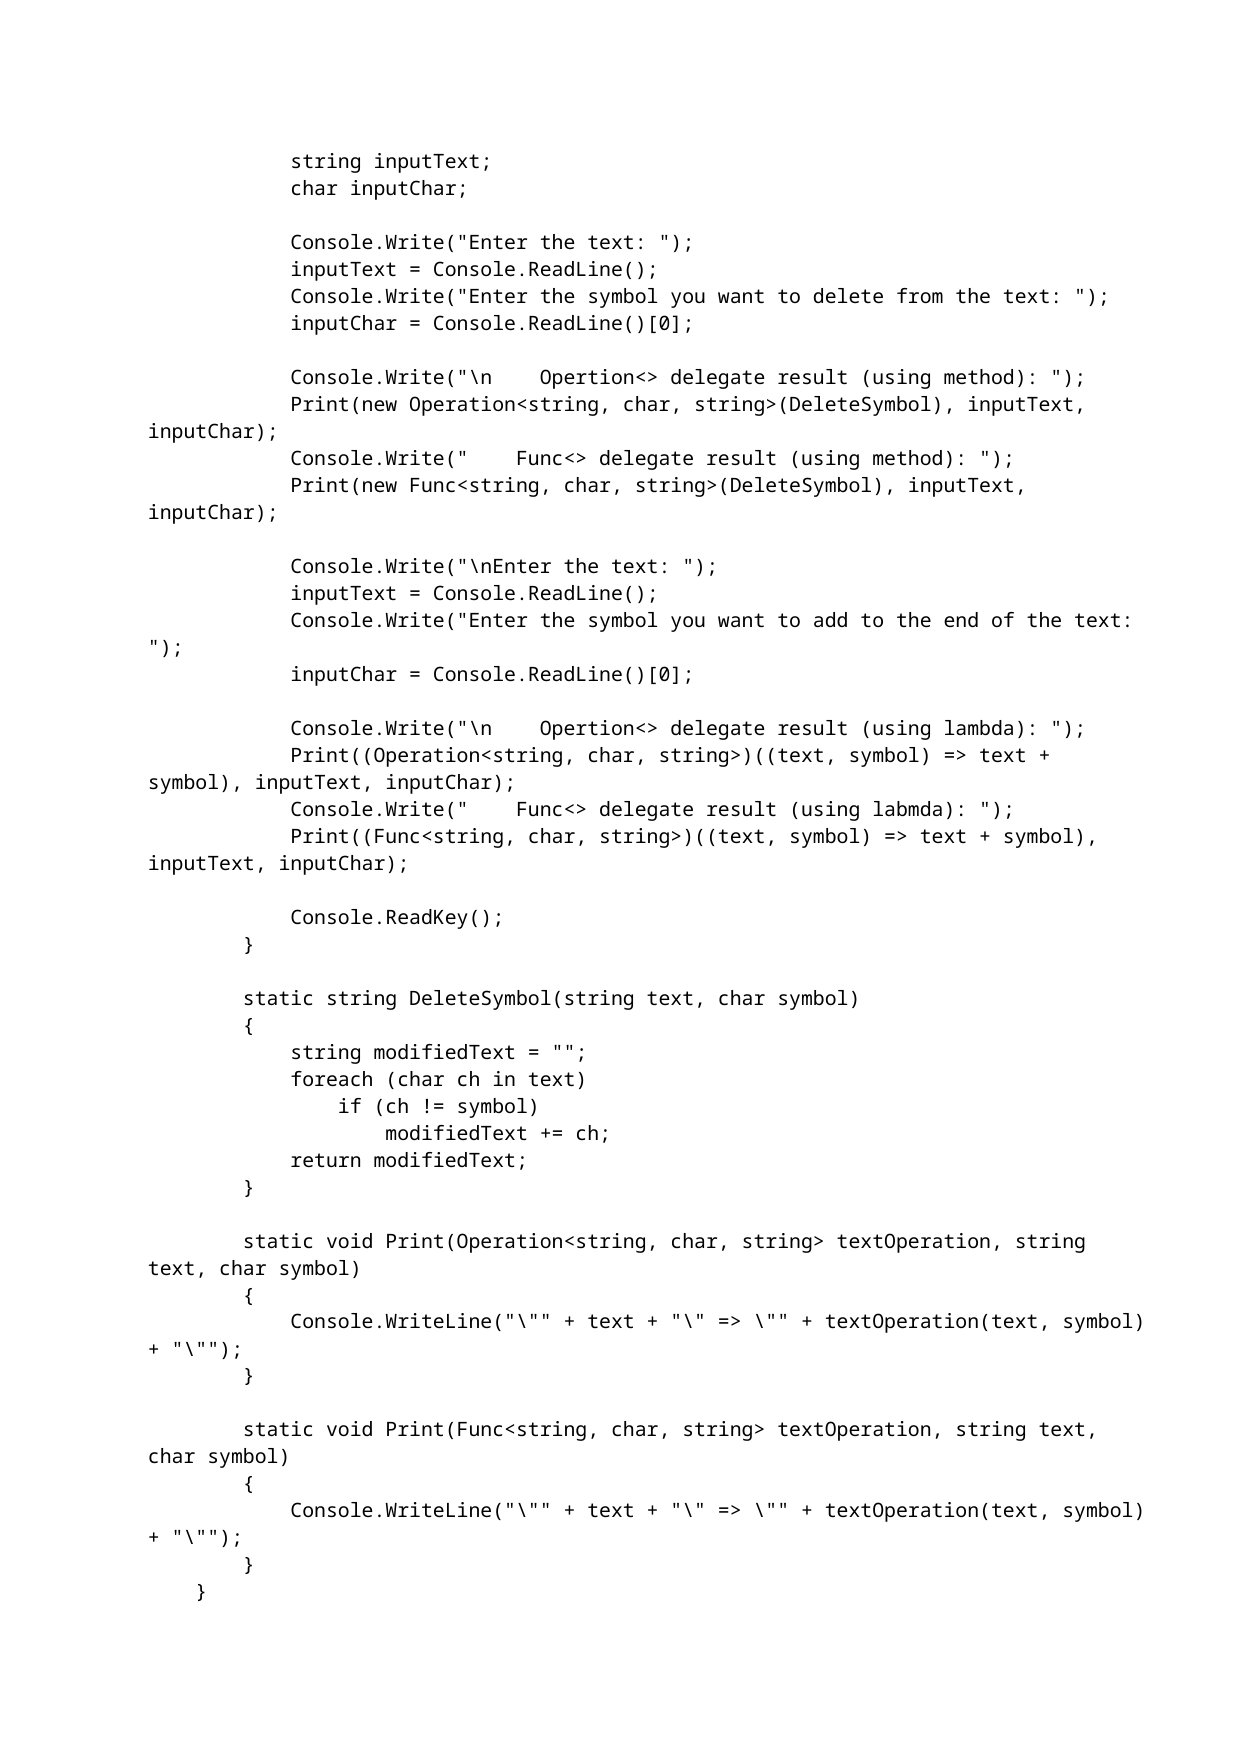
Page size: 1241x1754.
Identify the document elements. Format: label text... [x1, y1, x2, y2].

text } [148, 1551, 1152, 1578]
text Console.Write("Enter the text: "); [148, 229, 1152, 256]
text { [148, 1281, 1152, 1308]
text Console.Write("Enter the symbol you want to delete from the text: "); [148, 283, 1152, 309]
text static void Print(Operation<string, char, string> textOperation, string text, char symbol) [148, 1227, 1152, 1281]
text inputChar = Console.ReadLine()[0]; [148, 309, 1152, 337]
text inputText = Console.ReadLine(); [148, 256, 1152, 283]
text static void Print(Func<string, char, string> textOperation, string text, char symbol) [148, 1416, 1152, 1470]
text Console.Write("\n Opertion<> delegate result (using lambda): "); [148, 714, 1152, 741]
text inputChar = Console.ReadLine()[0]; [148, 660, 1152, 687]
text string modifiedText = ""; [148, 1038, 1152, 1065]
text Print(new Func<string, char, string>(DeleteSymbol), inputText, inputChar); [148, 471, 1152, 525]
text char inputChar; [148, 175, 1152, 202]
text string inputText; [148, 148, 1152, 175]
text } [148, 1578, 1152, 1604]
text Console.Write("Enter the symbol you want to add to the end of the text: "); [148, 606, 1152, 660]
text } [148, 930, 1152, 957]
text inputText = Console.ReadLine(); [148, 579, 1152, 606]
text modifiedText += ch; [148, 1119, 1152, 1146]
text { [148, 1470, 1152, 1497]
text Console.Write("\nEnter the text: "); [148, 552, 1152, 579]
text Console.WriteLine("\"" + text + "\" => \"" + textOperation(text, symbol) + "\""); [148, 1497, 1152, 1551]
text foreach (char ch in text) [148, 1065, 1152, 1092]
text Console.ReadKey(); [148, 903, 1152, 930]
text Print(new Operation<string, char, string>(DeleteSymbol), inputText, inputChar); [148, 391, 1152, 444]
text return modifiedText; [148, 1146, 1152, 1173]
text Console.Write("\n Opertion<> delegate result (using method): "); [148, 363, 1152, 391]
text static string DeleteSymbol(string text, char symbol) [148, 984, 1152, 1011]
text Print((Func<string, char, string>)((text, symbol) => text + symbol), inputText, inputChar); [148, 822, 1152, 876]
text } [148, 1362, 1152, 1389]
text if (ch != symbol) [148, 1092, 1152, 1119]
text Console.Write(" Func<> delegate result (using method): "); [148, 444, 1152, 471]
text Console.WriteLine("\"" + text + "\" => \"" + textOperation(text, symbol) + "\""); [148, 1308, 1152, 1362]
text Console.Write(" Func<> delegate result (using labmda): "); [148, 795, 1152, 822]
text Print((Operation<string, char, string>)((text, symbol) => text + symbol), inputText, inputChar); [148, 741, 1152, 795]
text { [148, 1011, 1152, 1038]
text } [148, 1173, 1152, 1200]
